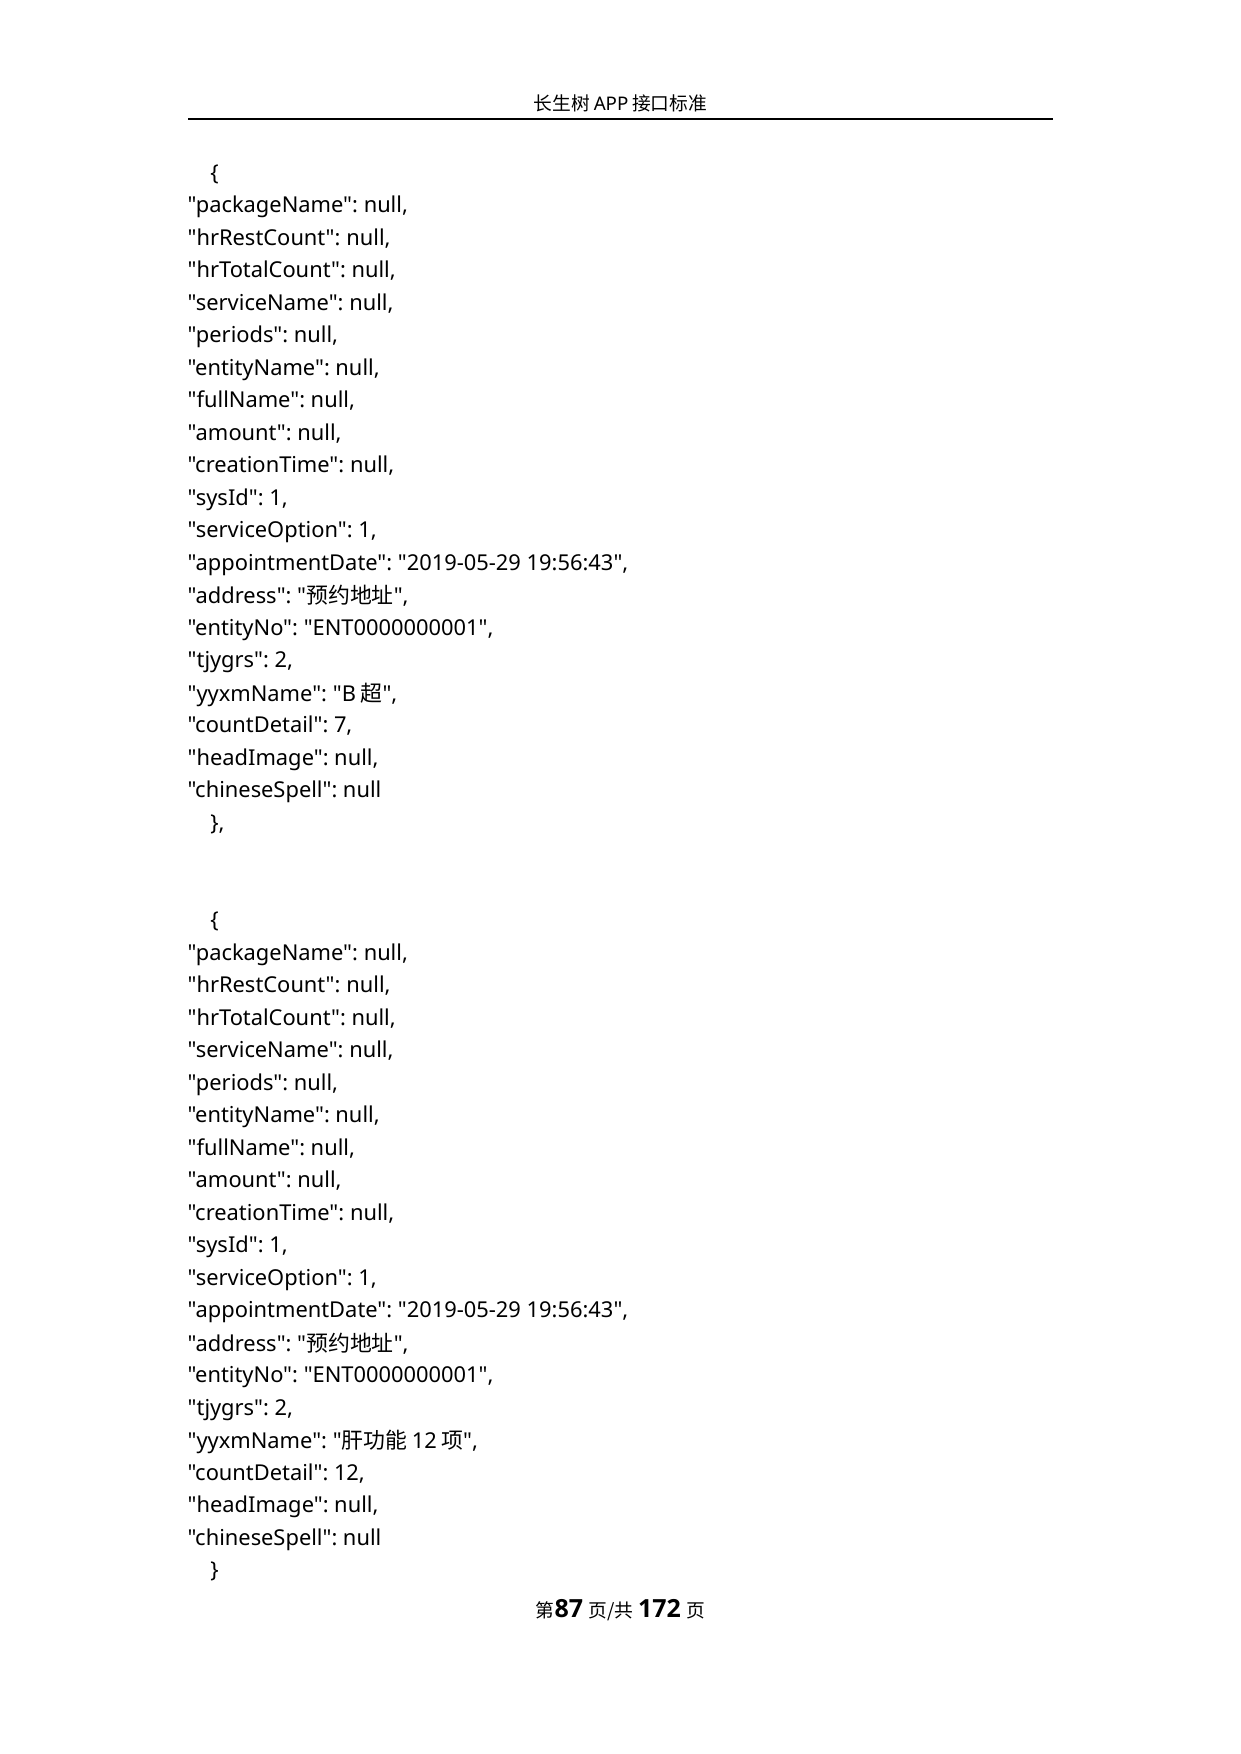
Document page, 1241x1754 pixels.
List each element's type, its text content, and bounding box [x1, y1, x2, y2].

text "yyxmName": "B超", [187, 676, 1053, 708]
text "yyxmName": "肝功能12项", [187, 1423, 1053, 1456]
text "amount": null, [187, 416, 1053, 448]
text "hrRestCount": null, [187, 221, 1053, 253]
text "chineseSpell": null [187, 1521, 1053, 1553]
text "tjygrs": 2, [187, 1391, 1053, 1423]
text "periods": null, [187, 318, 1053, 351]
text } [187, 1553, 1053, 1586]
text "packageName": null, [187, 188, 1053, 221]
text { [187, 903, 1053, 936]
text "hrRestCount": null, [187, 968, 1053, 1001]
text "sysId": 1, [187, 481, 1053, 513]
text "entityName": null, [187, 1098, 1053, 1131]
text "countDetail": 7, [187, 708, 1053, 741]
text "creationTime": null, [187, 448, 1053, 481]
text "entityNo": "ENT0000000001", [187, 1358, 1053, 1391]
text "fullName": null, [187, 383, 1053, 416]
text "headImage": null, [187, 1488, 1053, 1521]
text "entityNo": "ENT0000000001", [187, 611, 1053, 643]
text "packageName": null, [187, 936, 1053, 968]
text "serviceName": null, [187, 286, 1053, 318]
text "appointmentDate": "2019-05-29 19:56:43", [187, 546, 1053, 578]
text }, [187, 806, 1053, 838]
text "appointmentDate": "2019-05-29 19:56:43", [187, 1293, 1053, 1326]
text "hrTotalCount": null, [187, 1001, 1053, 1033]
text "fullName": null, [187, 1131, 1053, 1163]
text "address": "预约地址", [187, 1326, 1053, 1358]
text { [187, 156, 1053, 188]
text "countDetail": 12, [187, 1456, 1053, 1488]
text "hrTotalCount": null, [187, 253, 1053, 286]
text "serviceOption": 1, [187, 1261, 1053, 1293]
text "address": "预约地址", [187, 578, 1053, 611]
text "serviceName": null, [187, 1033, 1053, 1066]
text "serviceOption": 1, [187, 513, 1053, 546]
text "creationTime": null, [187, 1196, 1053, 1228]
text "tjygrs": 2, [187, 643, 1053, 676]
text "sysId": 1, [187, 1228, 1053, 1261]
text "chineseSpell": null [187, 773, 1053, 806]
text "entityName": null, [187, 351, 1053, 383]
text "periods": null, [187, 1066, 1053, 1098]
text "headImage": null, [187, 741, 1053, 773]
text "amount": null, [187, 1163, 1053, 1196]
